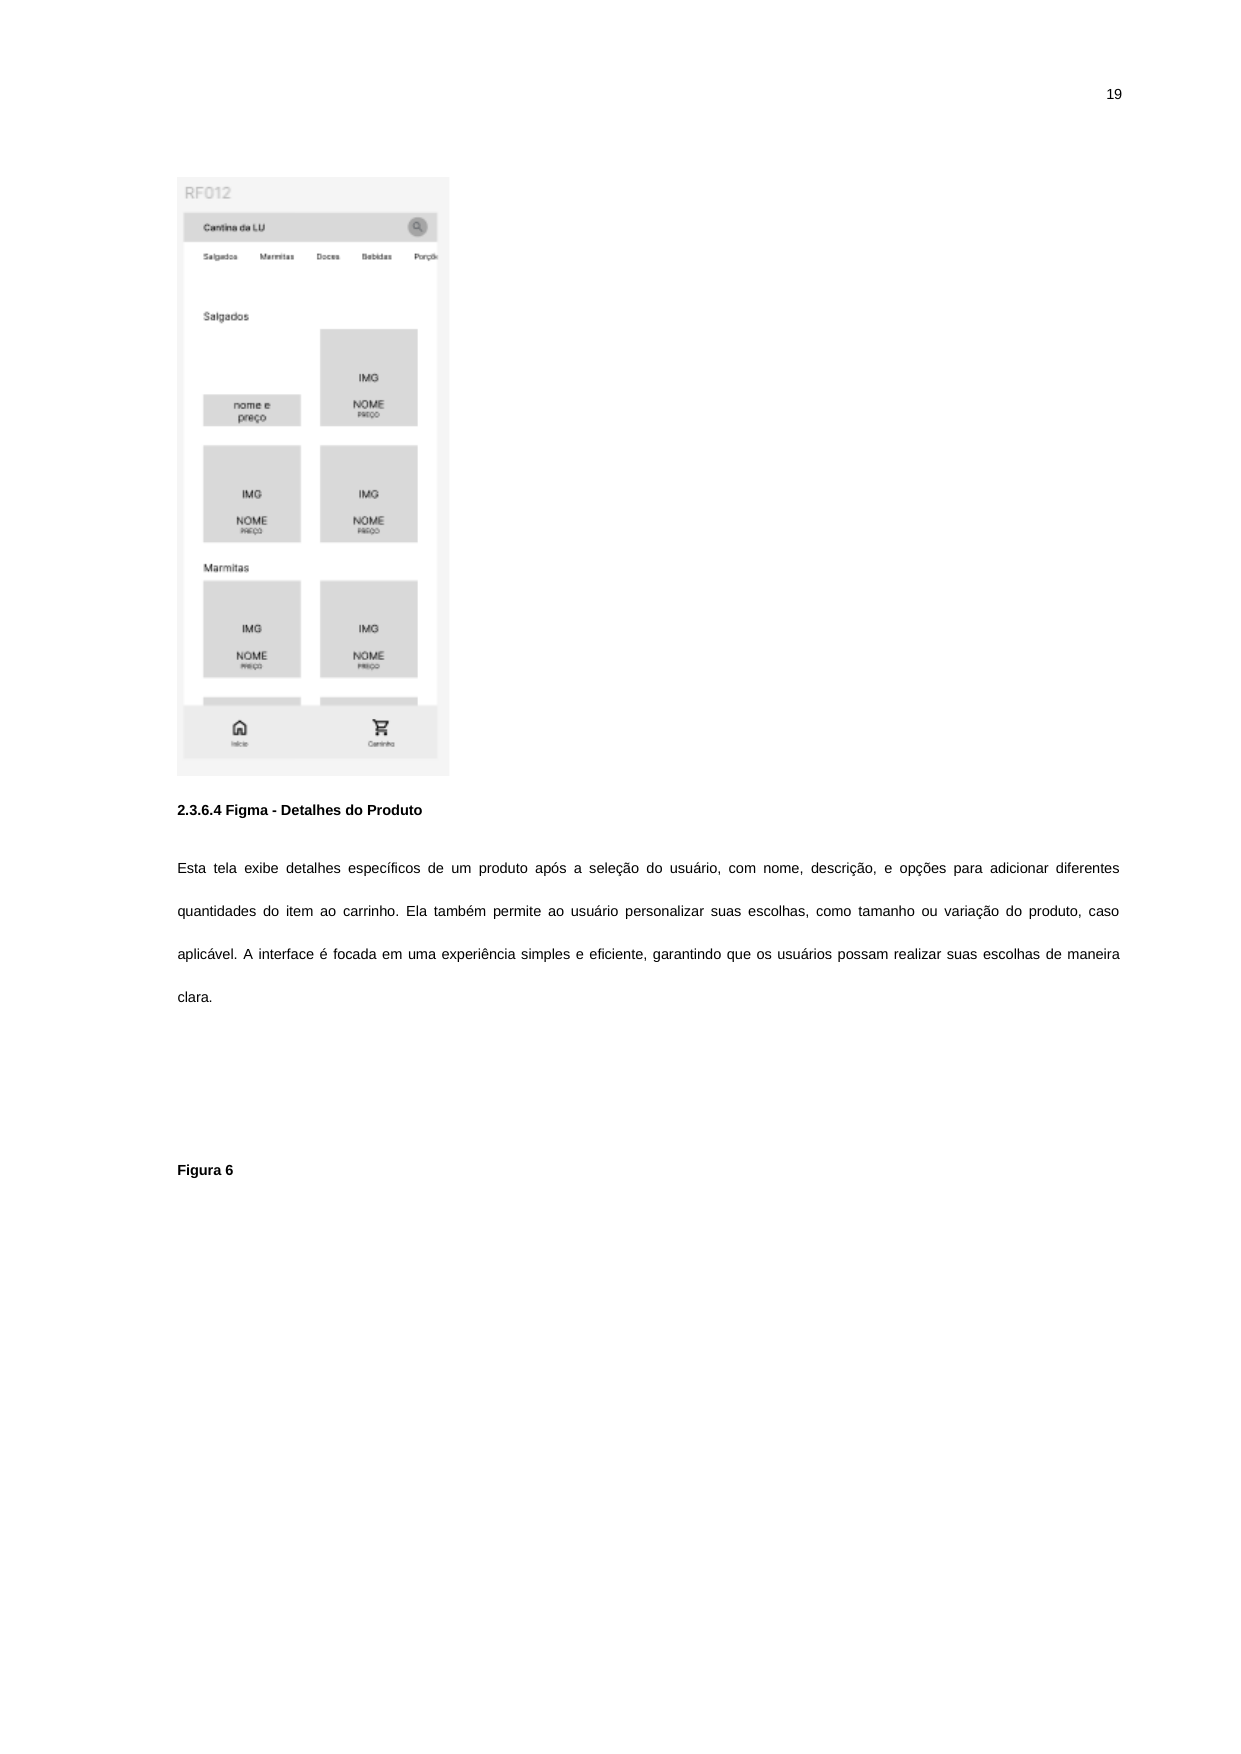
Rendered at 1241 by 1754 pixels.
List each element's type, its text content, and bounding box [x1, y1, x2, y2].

picture [177, 177, 450, 776]
text Esta tela exibe detalhes específicos de um produto após a seleção do usuário, com nome, descrição, e opções para adicionar diferentes quantidades do item ao carrinho. Ela também permite ao usuário personalizar suas escolhas, como tamanho ou variação do produto, caso aplicável. A interface é focada em uma experiência simples e eficiente, garantindo que os usuários possam realizar suas escolhas de maneira clara. [177, 847, 1122, 1006]
text 2.3.6.4 Figma - Detalhes do Produto [177, 790, 1122, 819]
text Figura 6 [177, 1149, 1122, 1178]
